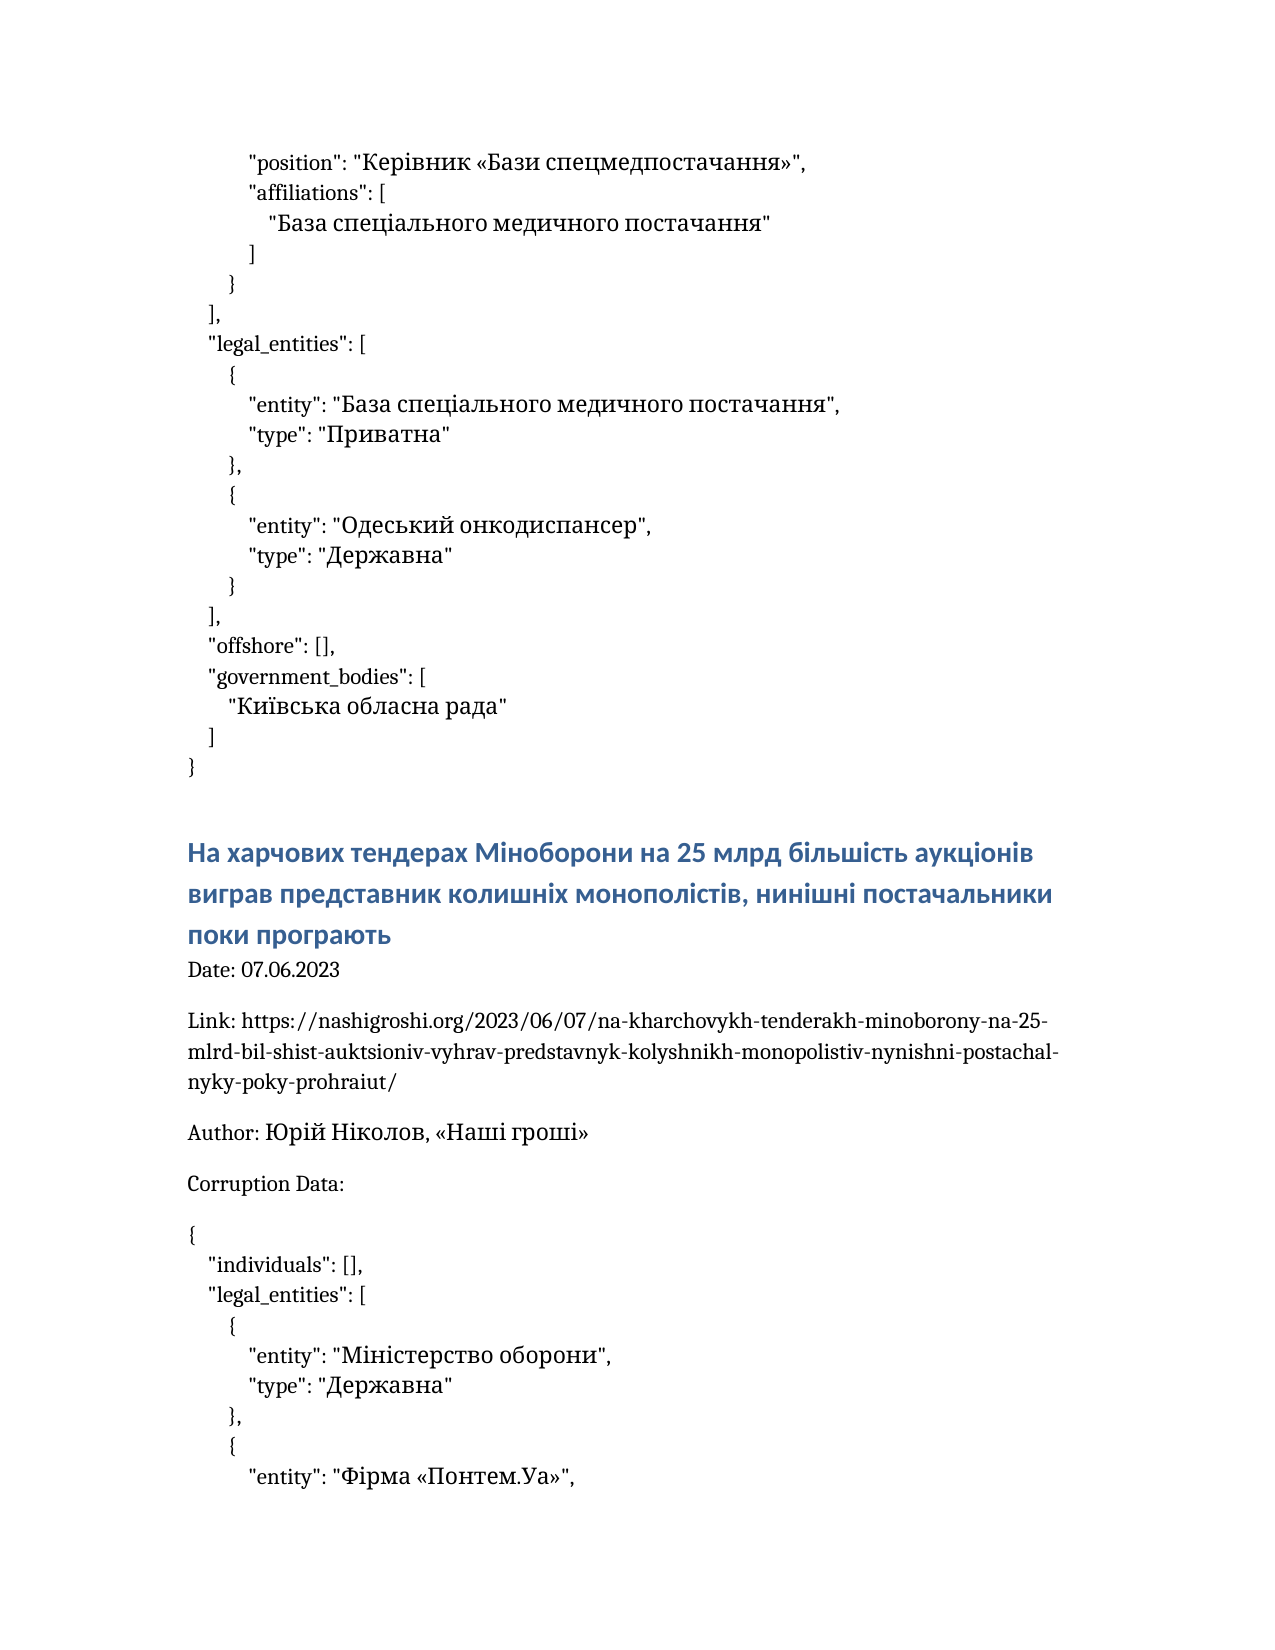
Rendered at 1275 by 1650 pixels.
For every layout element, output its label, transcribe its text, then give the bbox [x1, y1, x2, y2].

subtitle На харчових тендерах Міноборони на 25 млрд більшість аукціонів виграв представник колишніх монополістів, нинішні постачальники поки програють [187, 834, 1087, 952]
text Date: 07.06.2023 [187, 957, 1087, 983]
text Link: https://nashigroshi.org/2023/06/07/na-kharchovykh-tenderakh-minoborony-na-25-mlrd-bil-shist-auktsioniv-vyhrav-predstavnyk-kolyshnikh-monopolistiv-nynishni-postachal-nyky-poky-prohraiut/ [187, 1008, 1087, 1095]
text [187, 150, 1087, 781]
text Author: Юрій Ніколов, «Наші гроші» [187, 1120, 1087, 1146]
text Corruption Data: [187, 1171, 1087, 1197]
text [187, 1222, 1087, 1490]
